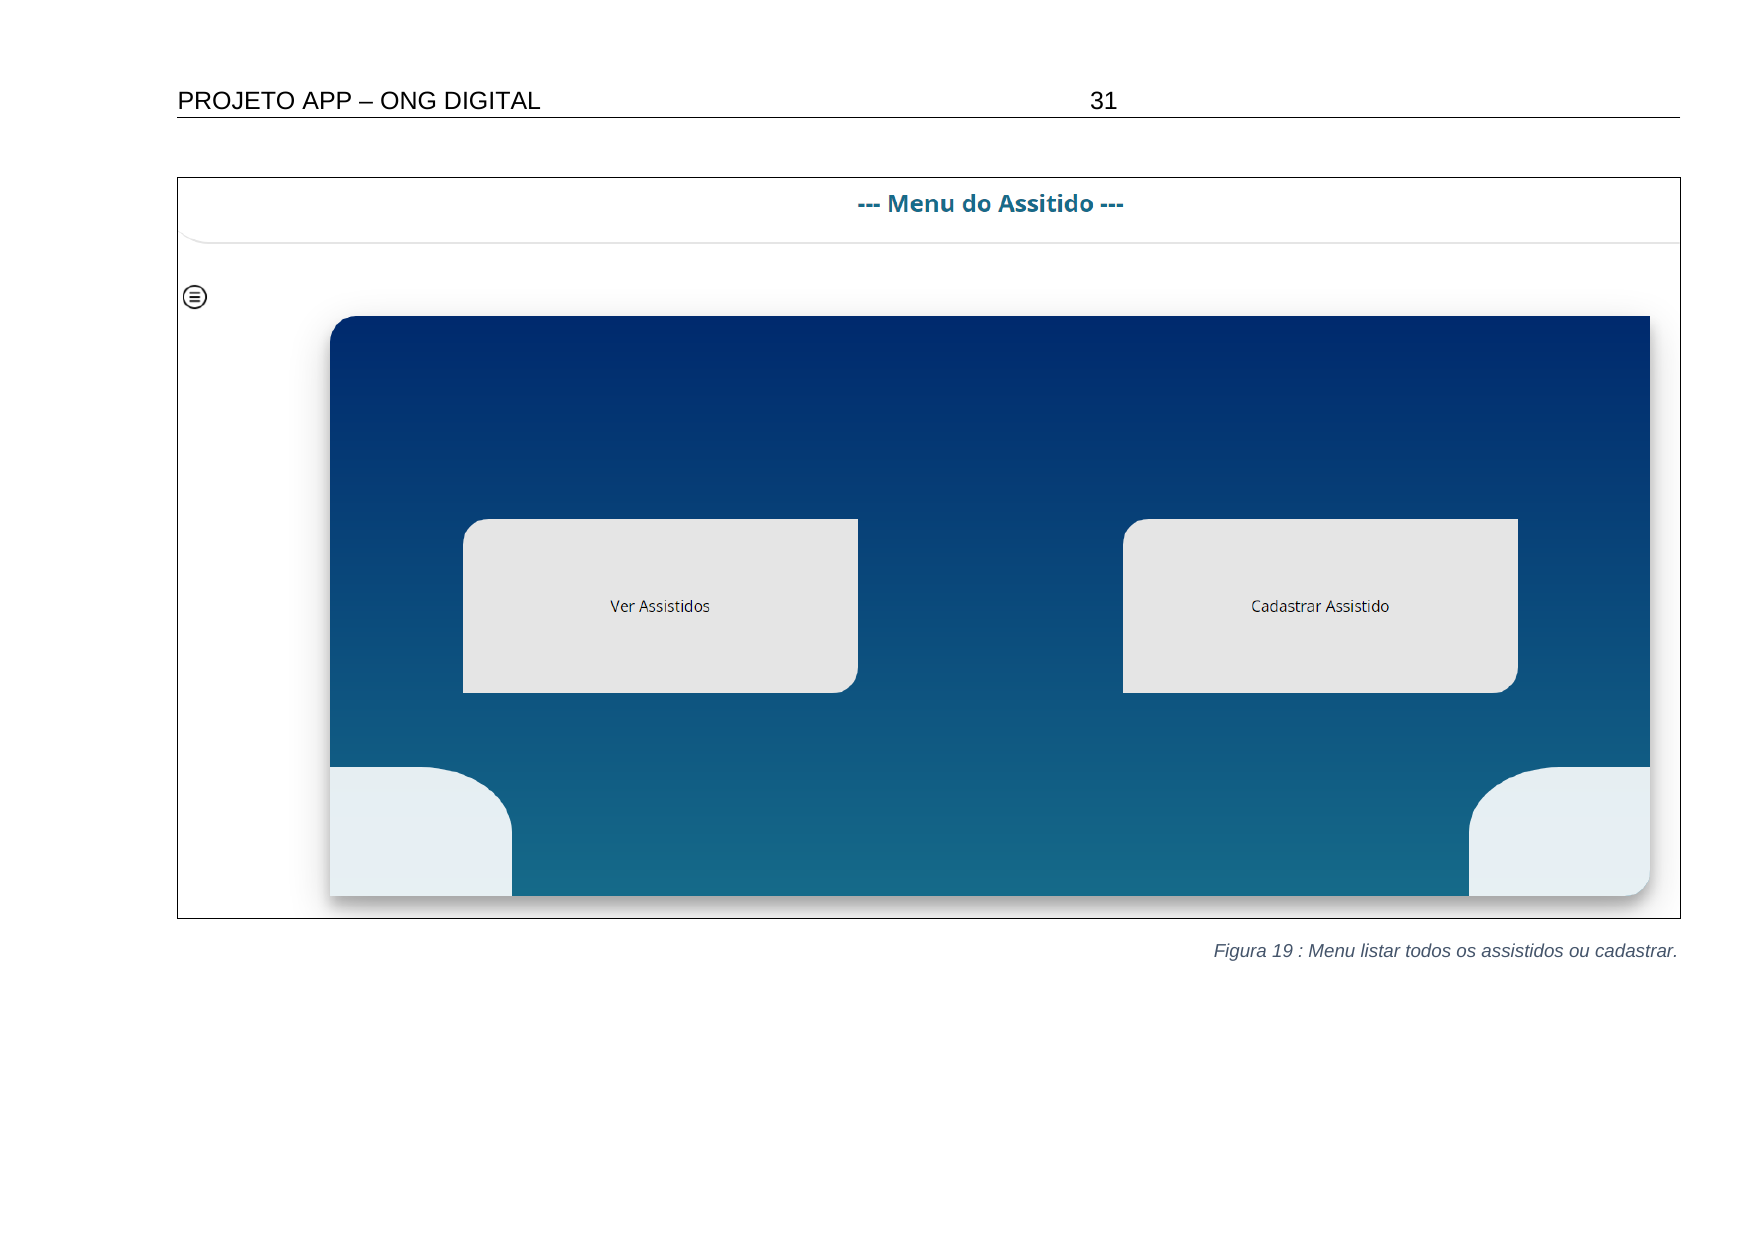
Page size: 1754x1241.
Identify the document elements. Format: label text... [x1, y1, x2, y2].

picture [178, 178, 1680, 918]
text Figura 19 : Menu listar todos os assistidos ou cadastrar. [177, 939, 1680, 961]
